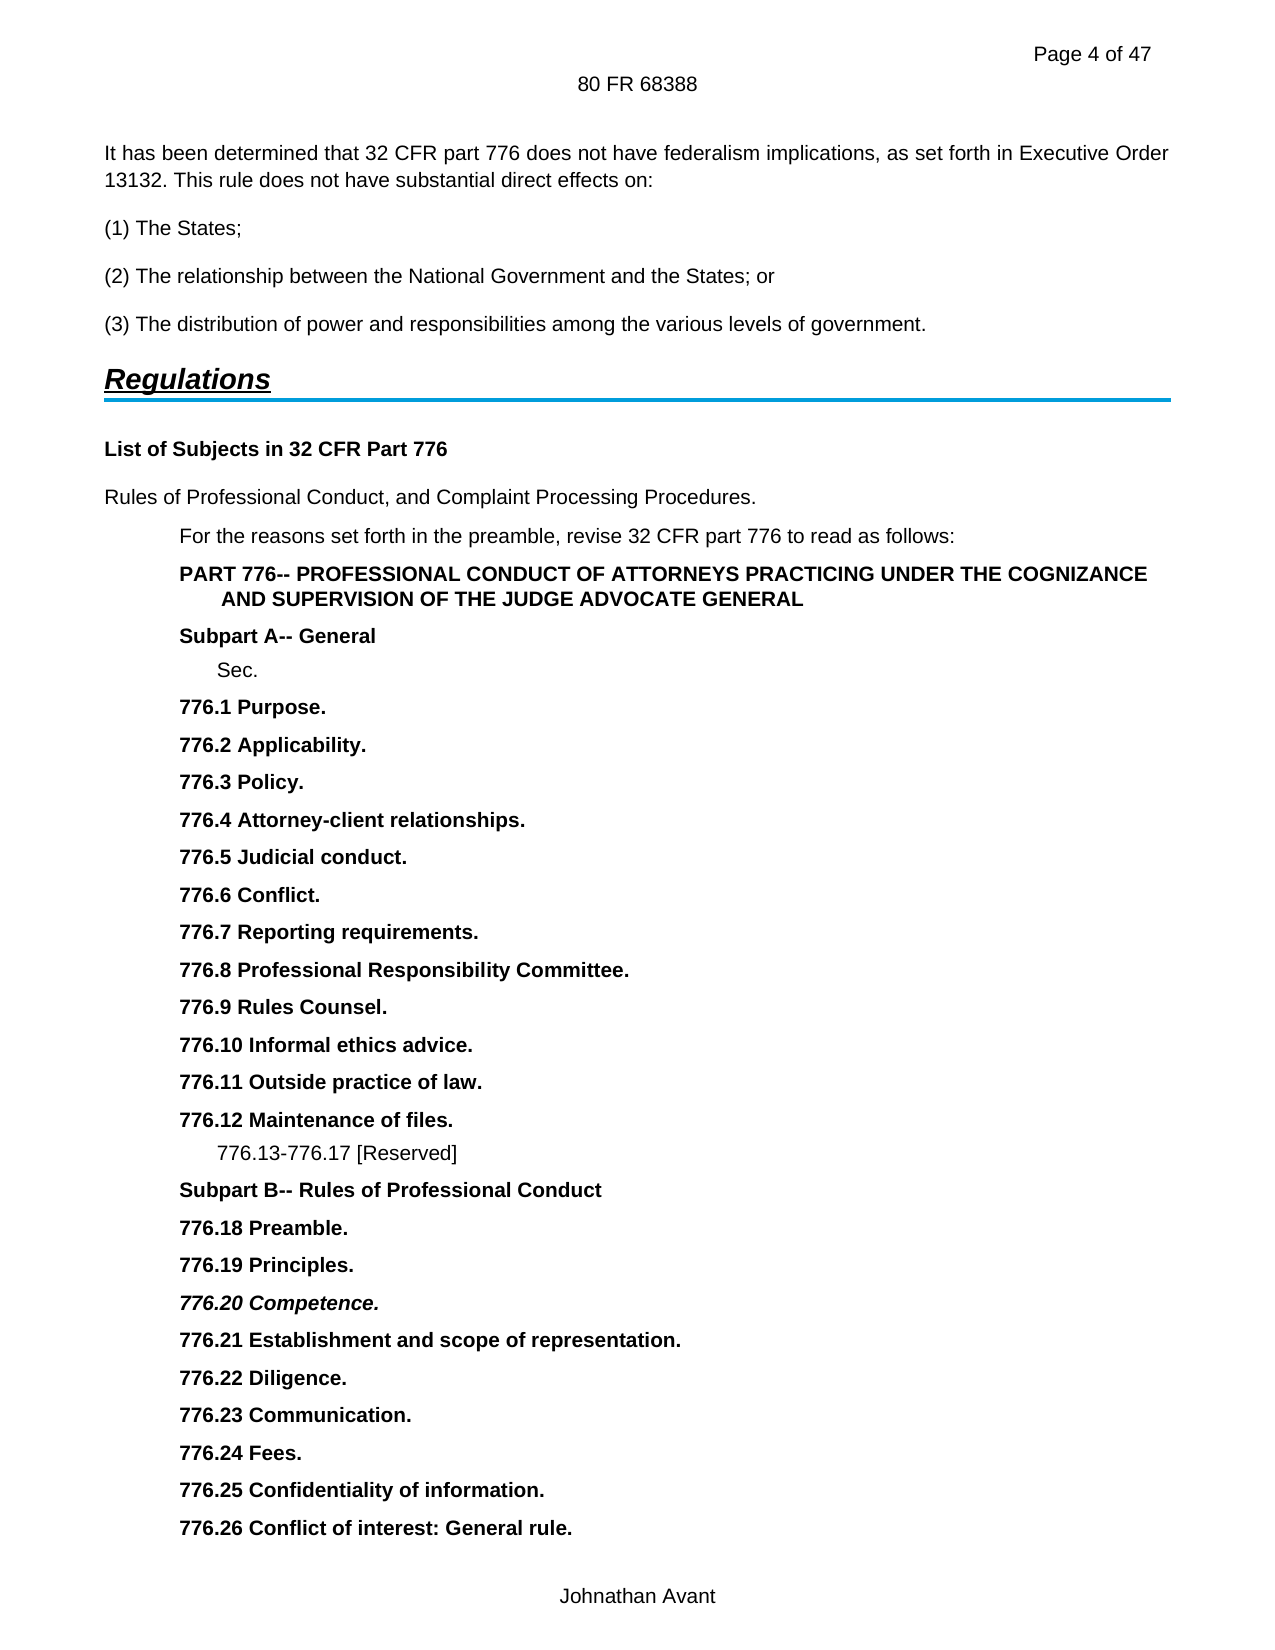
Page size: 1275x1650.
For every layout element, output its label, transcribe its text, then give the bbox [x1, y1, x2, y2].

list . [179, 1069, 1171, 1094]
text For the reasons set forth in the preamble, revise 32 CFR part 776 to read as follows: [179, 521, 1171, 548]
text (3) The distribution of power and responsibilities among the various levels of government. [104, 308, 1171, 335]
text Regulations [104, 360, 1171, 396]
list ships. [179, 806, 1171, 831]
text It has been determined that 32 CFR part 776 does not have federalism implications, as set forth in Executive Order 13132. This rule does not have substantial direct effects on: [104, 137, 1171, 192]
list of representation. [179, 1327, 1171, 1352]
text List of Subjects in 32 CFR Part 776 [104, 433, 1171, 461]
text 776.13-776.17 [Reserved] [217, 1138, 1171, 1165]
text Rules of Professional Conduct, and Complaint Processing Procedures. [104, 481, 1171, 508]
text (2) The relationship between the National Government and the States; or [104, 260, 1171, 287]
text (1) The States; [104, 212, 1171, 239]
list ity Committee. [179, 956, 1171, 981]
list eneral rule. [179, 1515, 1171, 1540]
text Sec. [217, 654, 1171, 681]
list rmation. [179, 1477, 1171, 1502]
list nal Conduct [179, 1177, 1171, 1202]
list T OF ATTORNEYS PRACTICING UNDER THE COGNIZANCE AND SUPERVISION OF THE JUDGE ADVOCATE GENERAL [179, 561, 1171, 611]
